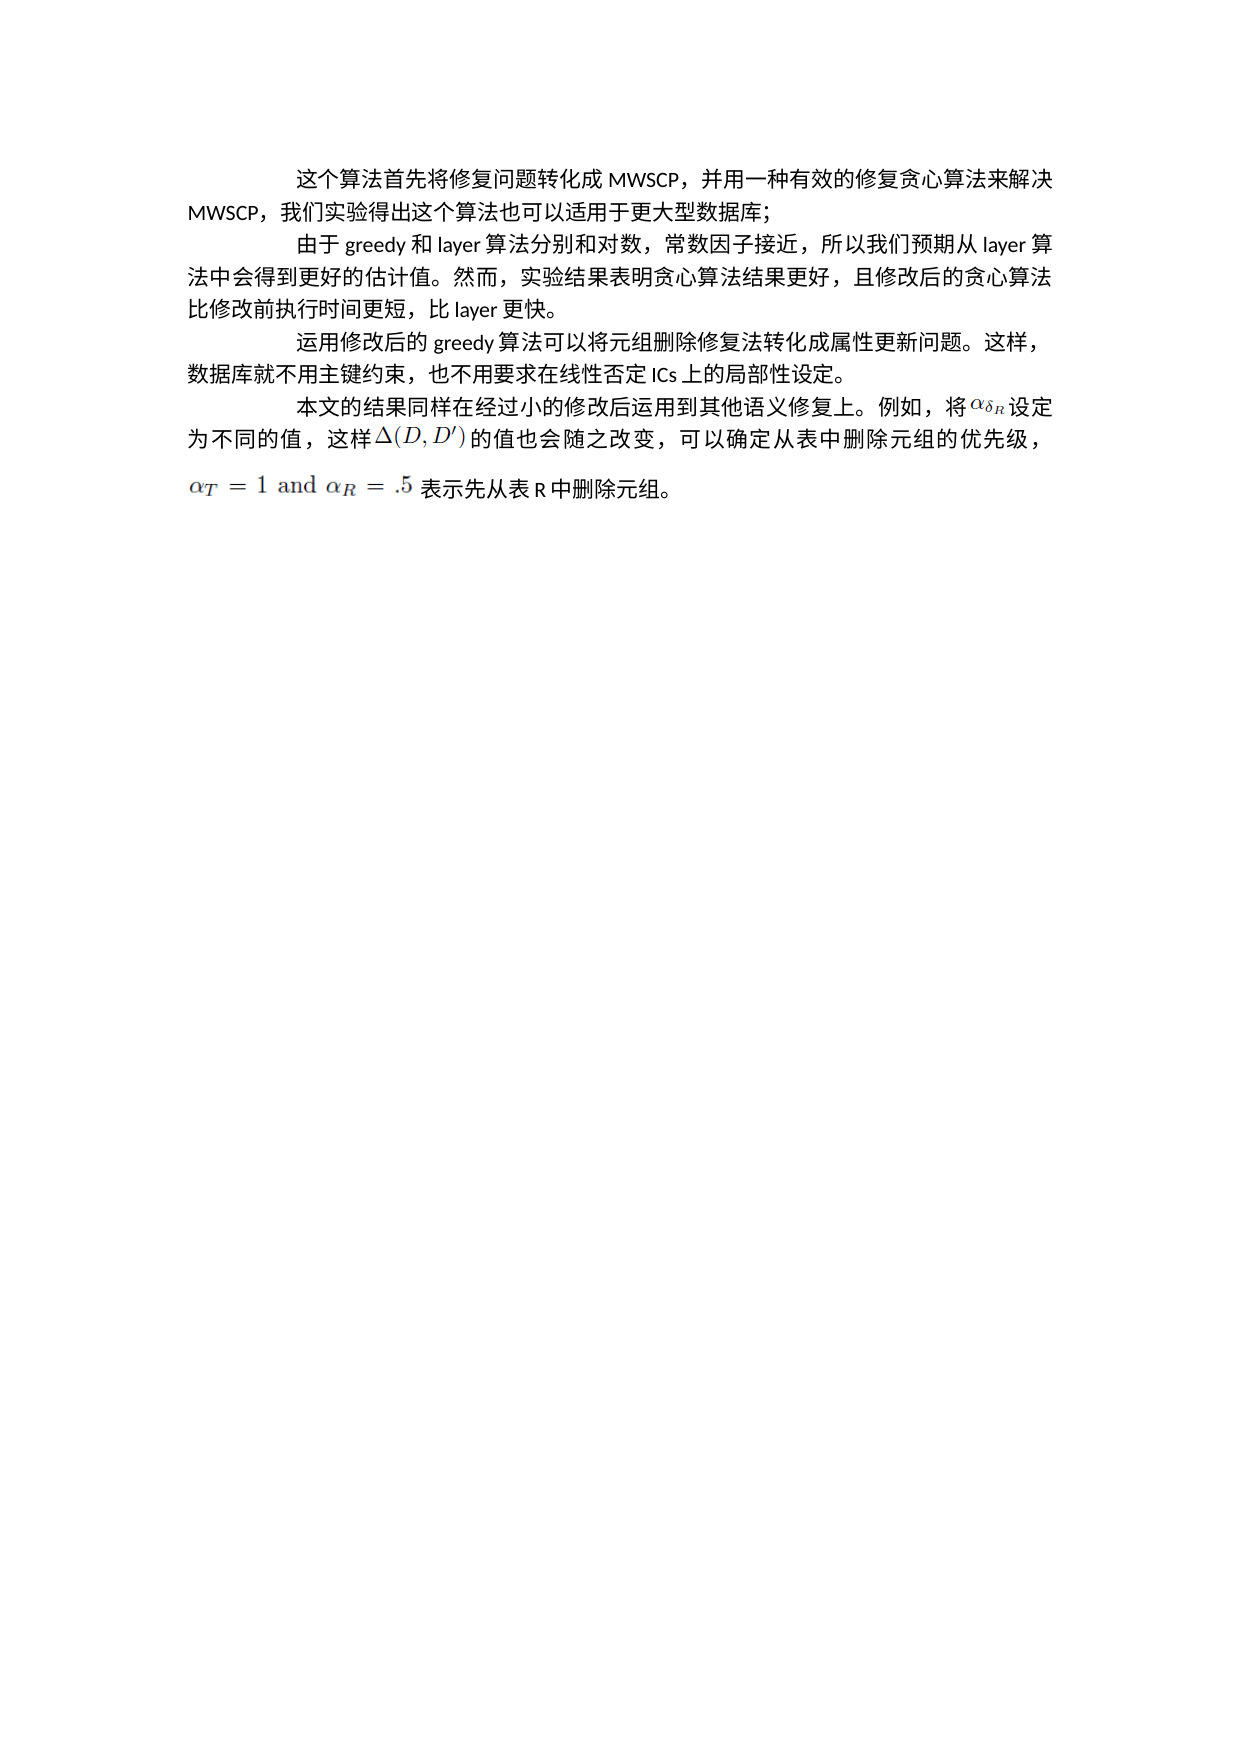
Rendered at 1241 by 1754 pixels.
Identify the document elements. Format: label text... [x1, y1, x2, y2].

picture [967, 393, 1009, 416]
text 这个算法首先将修复问题转化成MWSCP，并用一种有效的修复贪心算法来解决MWSCP，我们实验得出这个算法也可以适用于更大型数据库； [187, 162, 1053, 227]
picture [187, 470, 421, 498]
text 本文的结果同样在经过小的修改后运用到其他语义修复上。例如，将设定为不同的值，这样的值也会随之改变，可以确定从表中删除元组的优先级，表示先从表R中删除元组。 [187, 389, 1053, 519]
text 由于greedy和layer算法分别和对数，常数因子接近，所以我们预期从layer算法中会得到更好的估计值。然而，实验结果表明贪心算法结果更好，且修改后的贪心算法比修改前执行时间更短，比layer更快。 [187, 227, 1053, 324]
text 运用修改后的greedy算法可以将元组删除修复法转化成属性更新问题。这样，数据库就不用主键约束，也不用要求在线性否定ICs上的局部性设定。 [187, 324, 1053, 389]
picture [374, 424, 470, 448]
